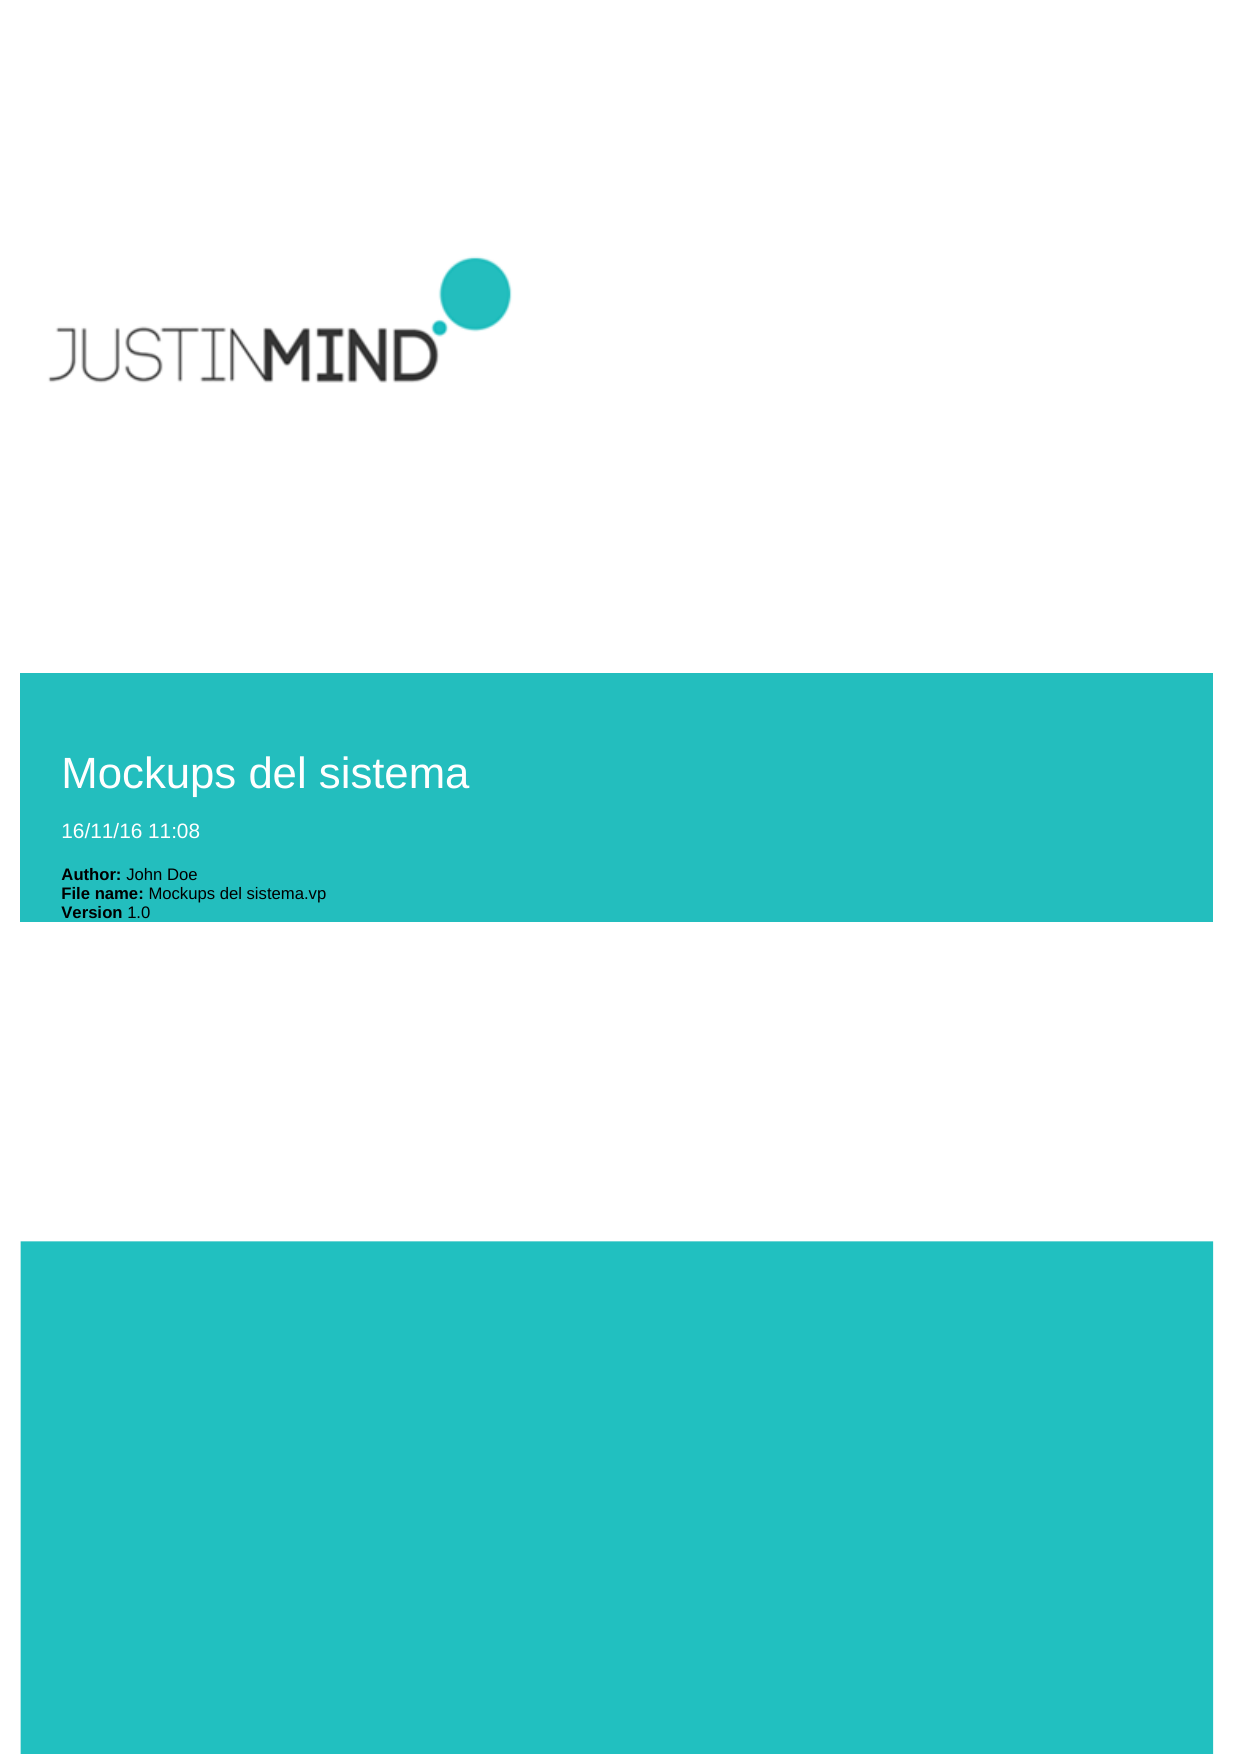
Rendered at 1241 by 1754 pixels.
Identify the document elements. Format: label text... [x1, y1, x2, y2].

table_cell Author: John Doe File name: Mockups del sistema.vp Version 1.0 [20, 865, 1213, 922]
picture [39, 249, 520, 394]
table_header Mockups del sistema [20, 673, 1213, 798]
table_cell 16/11/16 11:08 [20, 798, 1213, 865]
